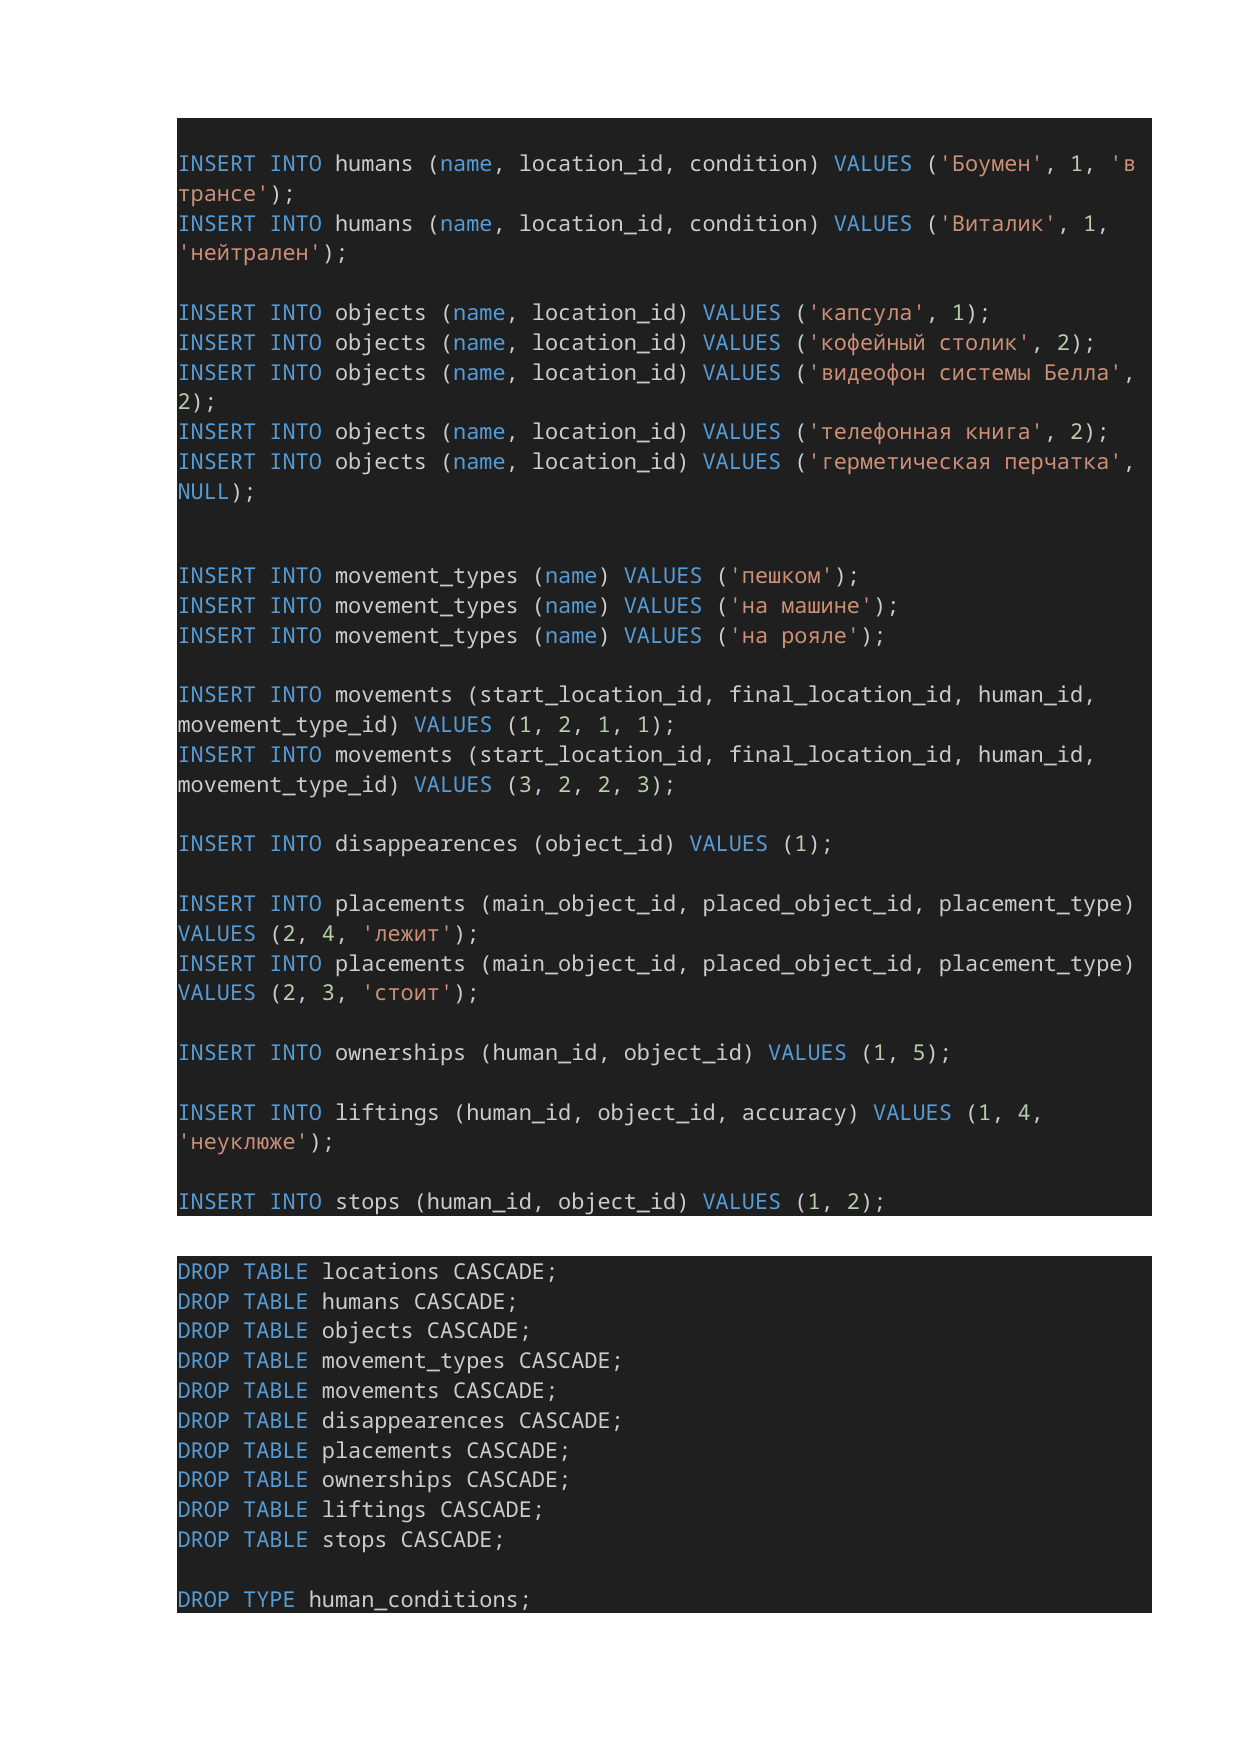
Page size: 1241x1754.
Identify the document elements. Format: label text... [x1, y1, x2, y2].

text INSERT INTO humans (name, location_id, condition) VALUES ('Боумен', 1, 'в трансе'); [177, 148, 1152, 207]
text DROP TABLE ownerships CASCADE; [177, 1464, 1152, 1494]
text DROP TABLE locations CASCADE; [177, 1256, 1152, 1286]
text INSERT INTO stops (human_id, object_id) VALUES (1, 2); [177, 1186, 1152, 1216]
text INSERT INTO ownerships (human_id, object_id) VALUES (1, 5); [177, 1037, 1152, 1067]
text INSERT INTO movement_types (name) VALUES ('на рояле'); [177, 620, 1152, 649]
text INSERT INTO movement_types (name) VALUES ('пешком'); [177, 560, 1152, 590]
text INSERT INTO humans (name, location_id, condition) VALUES ('Виталик', 1, 'нейтрален'); [177, 207, 1152, 267]
text INSERT INTO objects (name, location_id) VALUES ('телефонная книга', 2); [177, 416, 1152, 446]
text INSERT INTO movements (start_location_id, final_location_id, human_id, movement_type_id) VALUES (1, 2, 1, 1); [177, 679, 1152, 739]
text INSERT INTO disappearences (object_id) VALUES (1); [177, 828, 1152, 858]
text DROP TABLE placements CASCADE; [177, 1435, 1152, 1464]
text DROP TABLE humans CASCADE; [177, 1286, 1152, 1316]
text INSERT INTO objects (name, location_id) VALUES ('видеофон системы Белла', 2); [177, 356, 1152, 416]
text INSERT INTO objects (name, location_id) VALUES ('кофейный столик', 2); [177, 327, 1152, 356]
text INSERT INTO objects (name, location_id) VALUES ('капсула', 1); [177, 297, 1152, 327]
text DROP TABLE movement_types CASCADE; [177, 1345, 1152, 1375]
text INSERT INTO movements (start_location_id, final_location_id, human_id, movement_type_id) VALUES (3, 2, 2, 3); [177, 739, 1152, 798]
text DROP TABLE objects CASCADE; [177, 1316, 1152, 1345]
text INSERT INTO placements (main_object_id, placed_object_id, placement_type) VALUES (2, 4, 'лежит'); [177, 888, 1152, 947]
text INSERT INTO objects (name, location_id) VALUES ('герметическая перчатка', NULL); [177, 446, 1152, 505]
text DROP TABLE liftings CASCADE; [177, 1494, 1152, 1524]
text INSERT INTO placements (main_object_id, placed_object_id, placement_type) VALUES (2, 3, 'стоит'); [177, 947, 1152, 1007]
text INSERT INTO liftings (human_id, object_id, accuracy) VALUES (1, 4, 'неуклюже'); [177, 1096, 1152, 1156]
text DROP TABLE movements CASCADE; [177, 1375, 1152, 1405]
text INSERT INTO movement_types (name) VALUES ('на машине'); [177, 590, 1152, 620]
text DROP TYPE human_conditions; [177, 1584, 1152, 1613]
text DROP TABLE stops CASCADE; [177, 1524, 1152, 1554]
text DROP TABLE disappearences CASCADE; [177, 1405, 1152, 1435]
